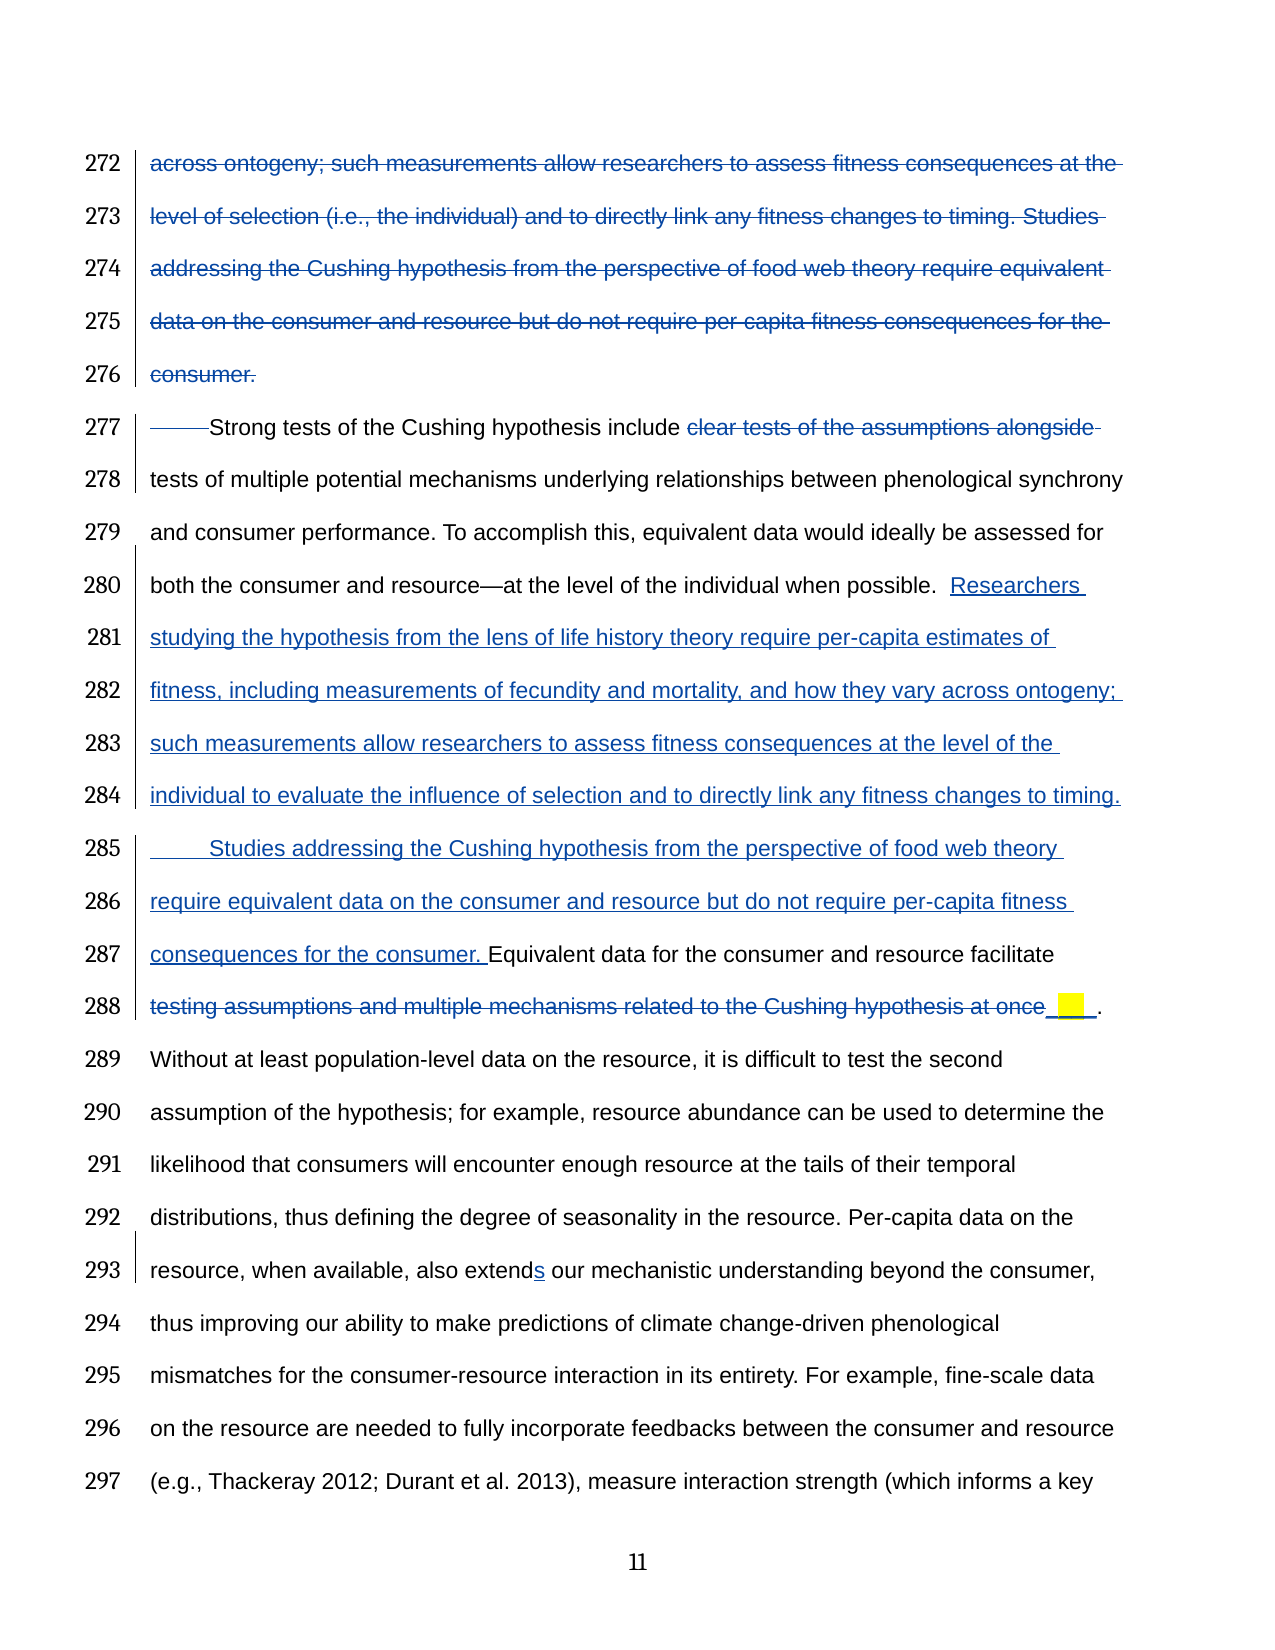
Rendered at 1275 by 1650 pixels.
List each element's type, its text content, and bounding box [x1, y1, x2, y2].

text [150, 835, 1125, 1494]
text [150, 150, 1125, 387]
text Strong tests of the Cushing hypothesis include tests of multiple potential mechanisms underlying relationships between phenological synchrony and consumer performance. To accomplish this, equivalent data would ideally be assessed for both the consumer and resource—at the level of the individual when possible. [150, 413, 1125, 809]
